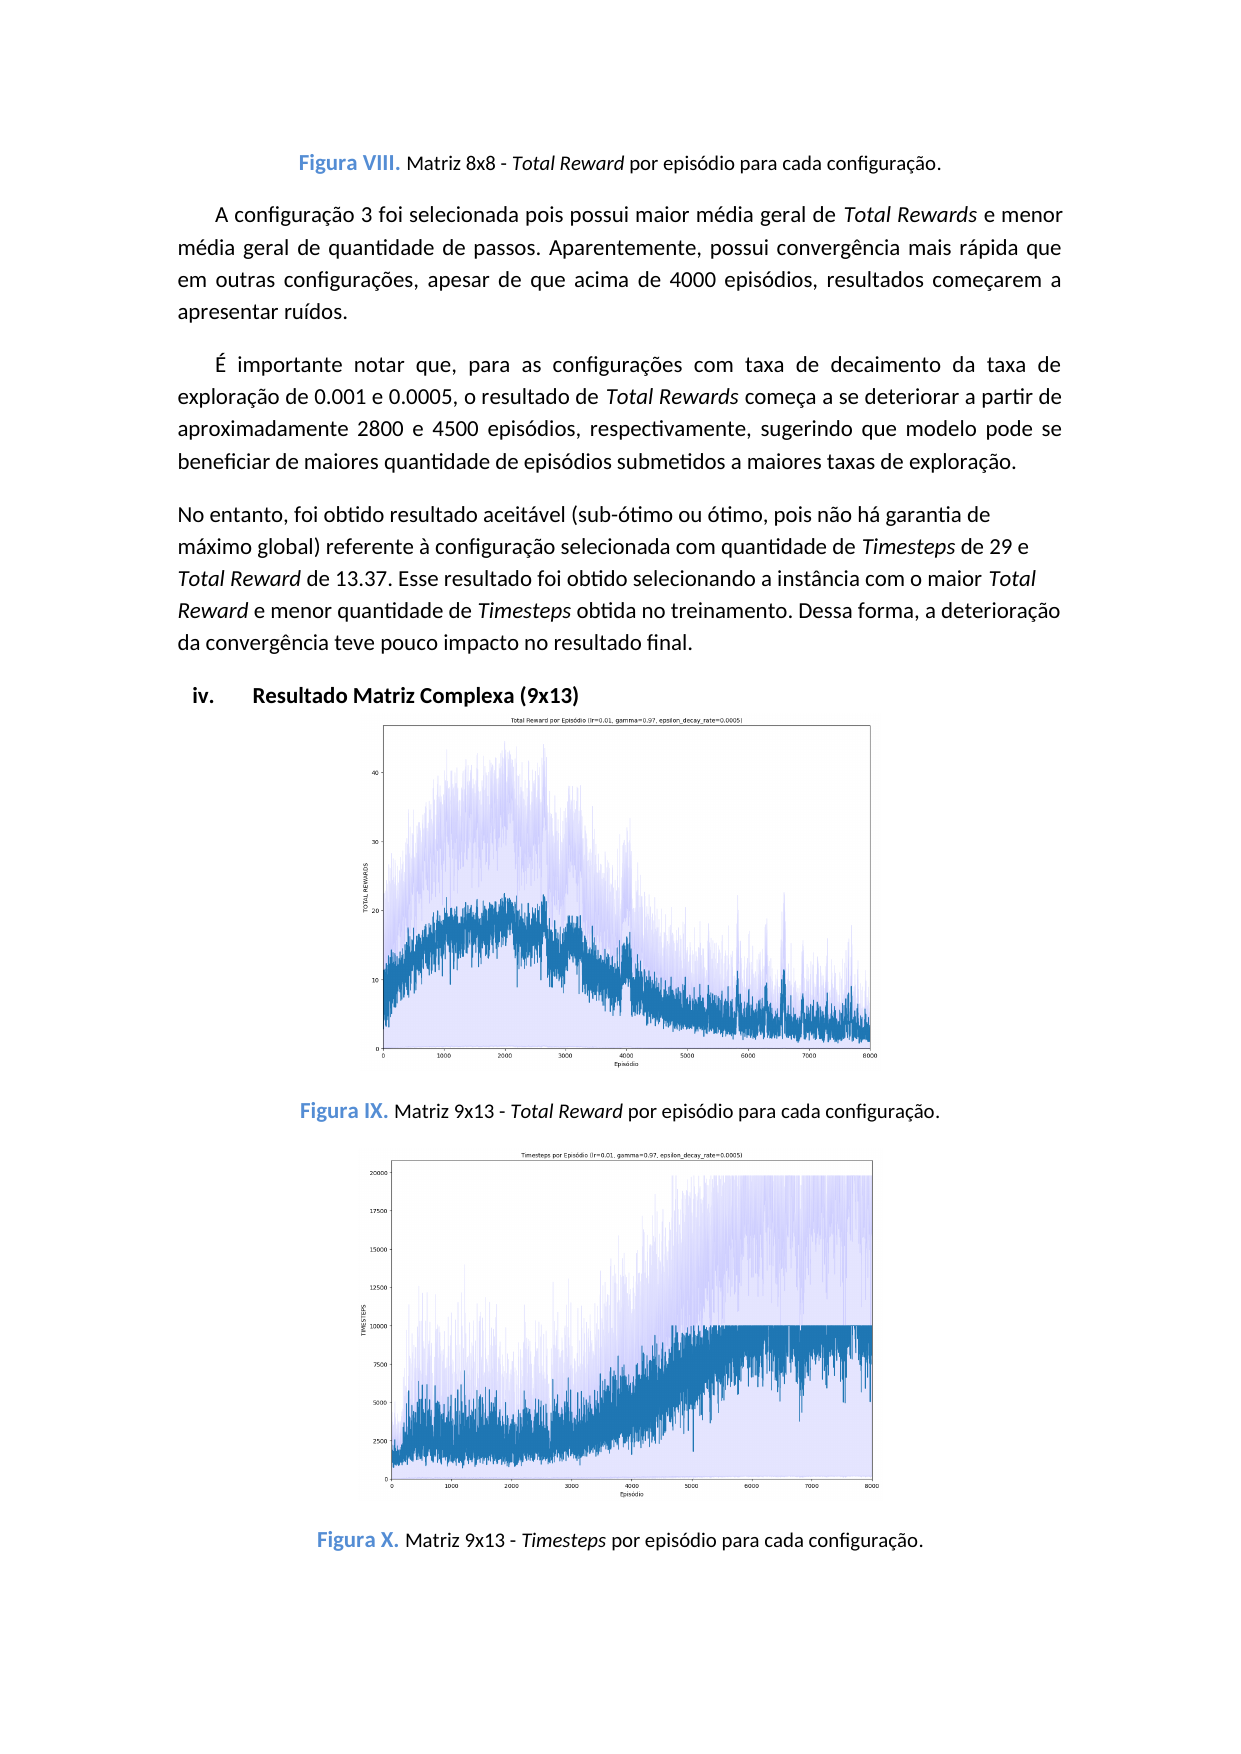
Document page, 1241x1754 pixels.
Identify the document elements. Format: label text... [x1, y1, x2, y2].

list Resultado Matriz Complexa (9x13) [215, 682, 1063, 709]
text No entanto, foi obtido resultado aceitável (sub-ótimo ou ótimo, pois não há garantia de máximo global) referente à configuração selecionada com quantidade de Timesteps de 29 e Total Reward de 13.37. Esse resultado foi obtido selecionando a instância com o maior Total Reward e menor quantidade de Timesteps obtida no treinamento. Dessa forma, a deterioração da convergência teve pouco impacto no resultado final. [177, 500, 1063, 657]
text A configuração 3 foi selecionada pois possui maior média geral de Total Rewards e menor média geral de quantidade de passos. Aparentemente, possui convergência mais rápida que em outras configurações, apesar de que acima de 4000 episódios, resultados começarem a apresentar ruídos. [177, 201, 1063, 325]
picture [357, 1148, 883, 1501]
text Figura IX. Matriz 9x13 - Total Reward por episódio para cada configuração. [177, 1096, 1063, 1124]
text Figura X. Matriz 9x13 - Timesteps por episódio para cada configuração. [177, 1526, 1063, 1553]
picture [359, 713, 881, 1071]
text Figura VIII. Matriz 8x8 - Total Reward por episódio para cada configuração. [177, 148, 1063, 176]
text É importante notar que, para as configurações com taxa de decaimento da taxa de exploração de 0.001 e 0.0005, o resultado de Total Rewards começa a se deteriorar a partir de aproximadamente 2800 e 4500 episódios, respectivamente, sugerindo que modelo pode se beneficiar de maiores quantidade de episódios submetidos a maiores taxas de exploração. [177, 350, 1063, 475]
